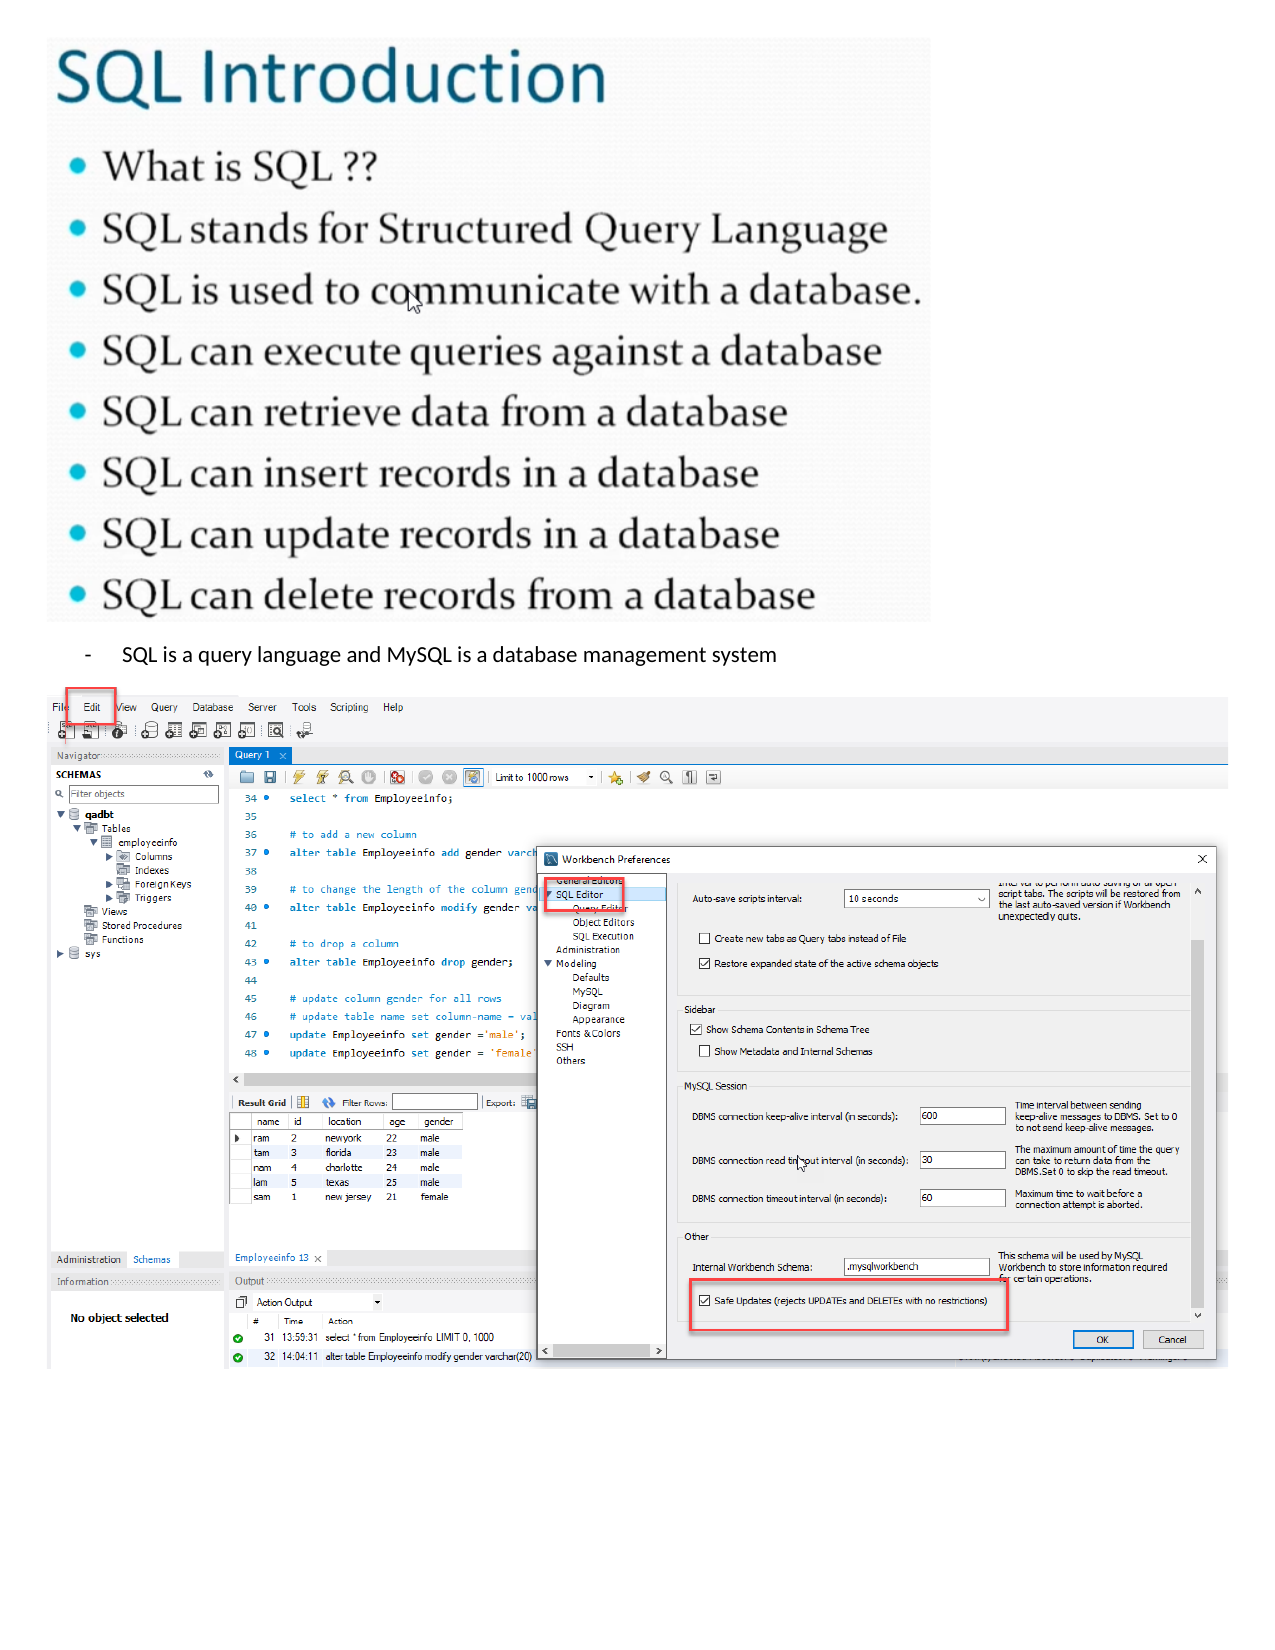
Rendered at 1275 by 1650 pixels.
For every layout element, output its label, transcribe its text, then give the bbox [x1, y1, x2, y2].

picture [46, 687, 1229, 1369]
list SQL is a query language and MySQL is a database management system [84, 640, 1228, 668]
picture [46, 37, 931, 622]
